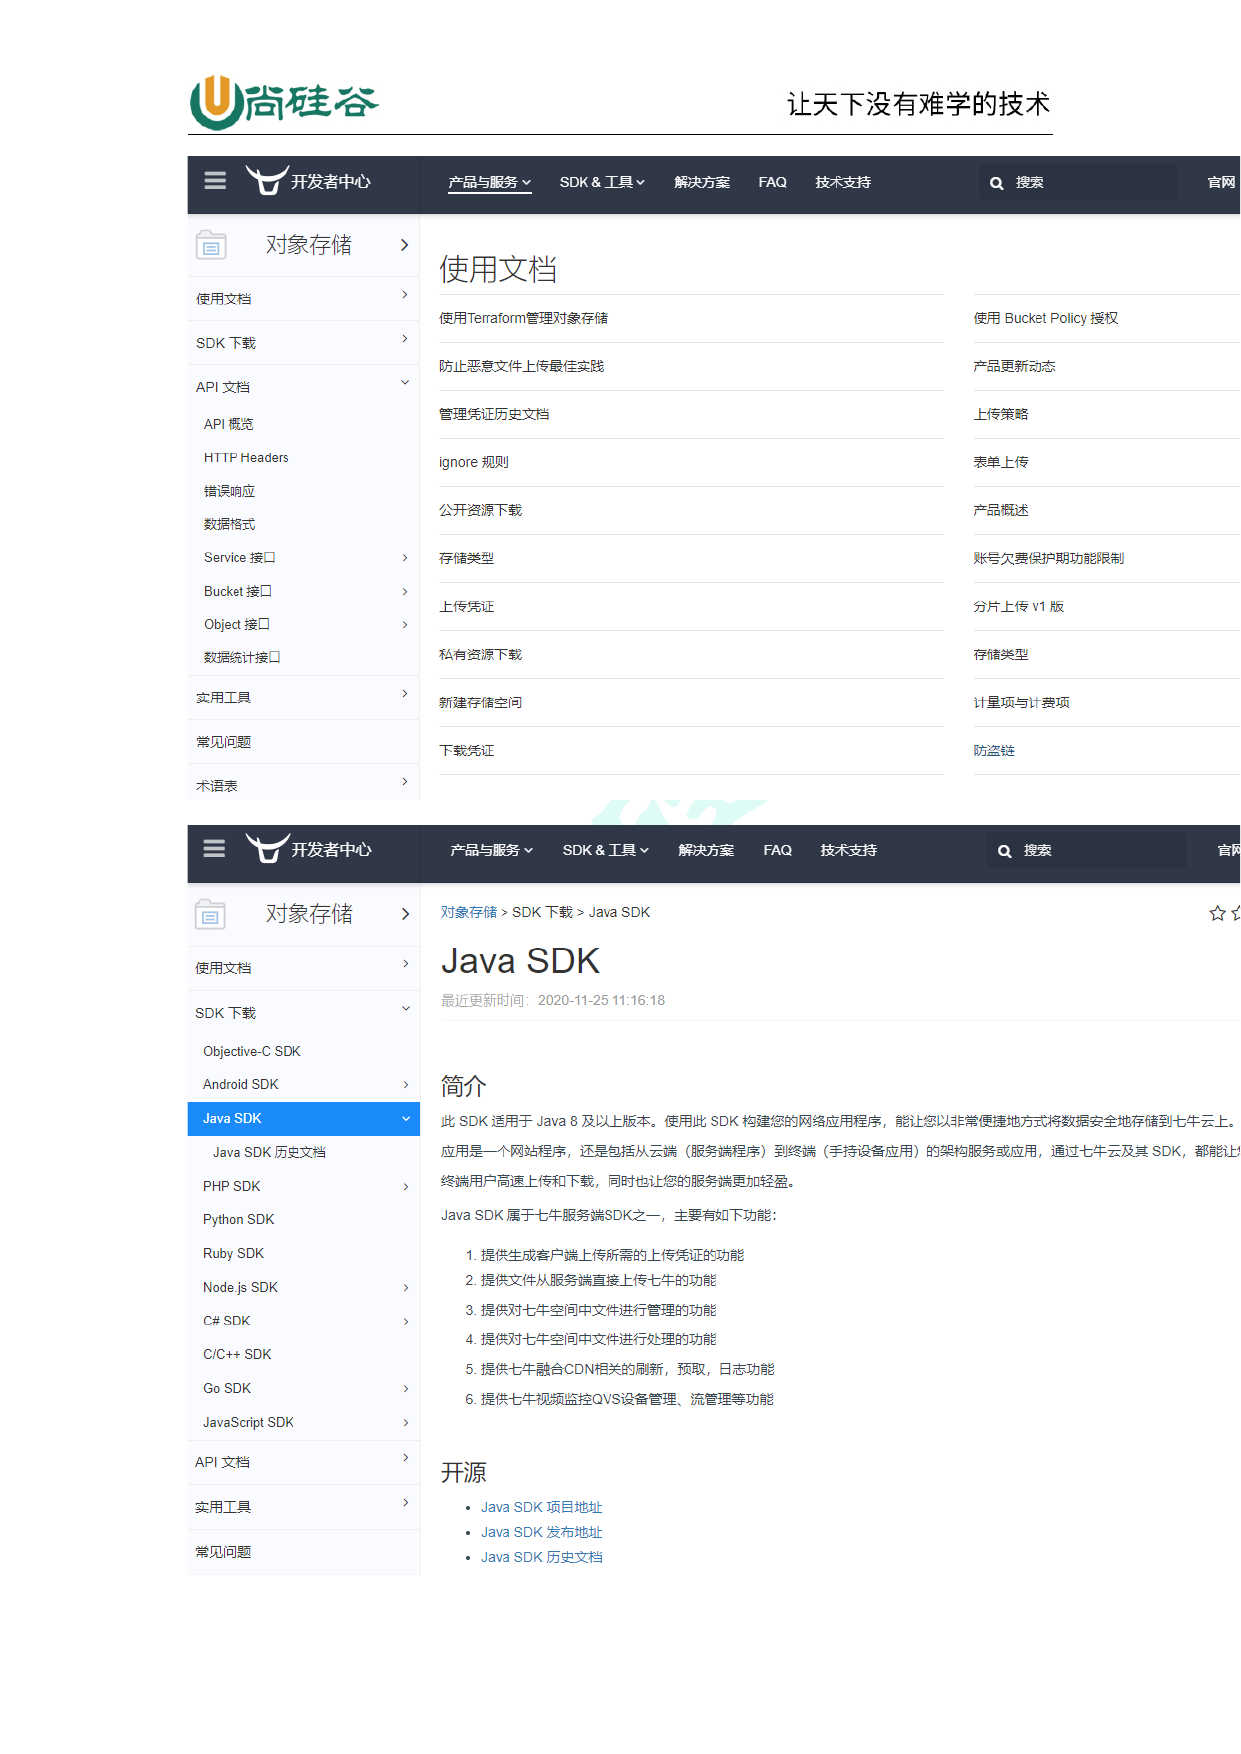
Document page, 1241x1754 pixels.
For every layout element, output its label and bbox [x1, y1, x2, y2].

picture [187, 156, 1241, 800]
picture [187, 73, 1053, 132]
picture [187, 825, 1241, 1575]
